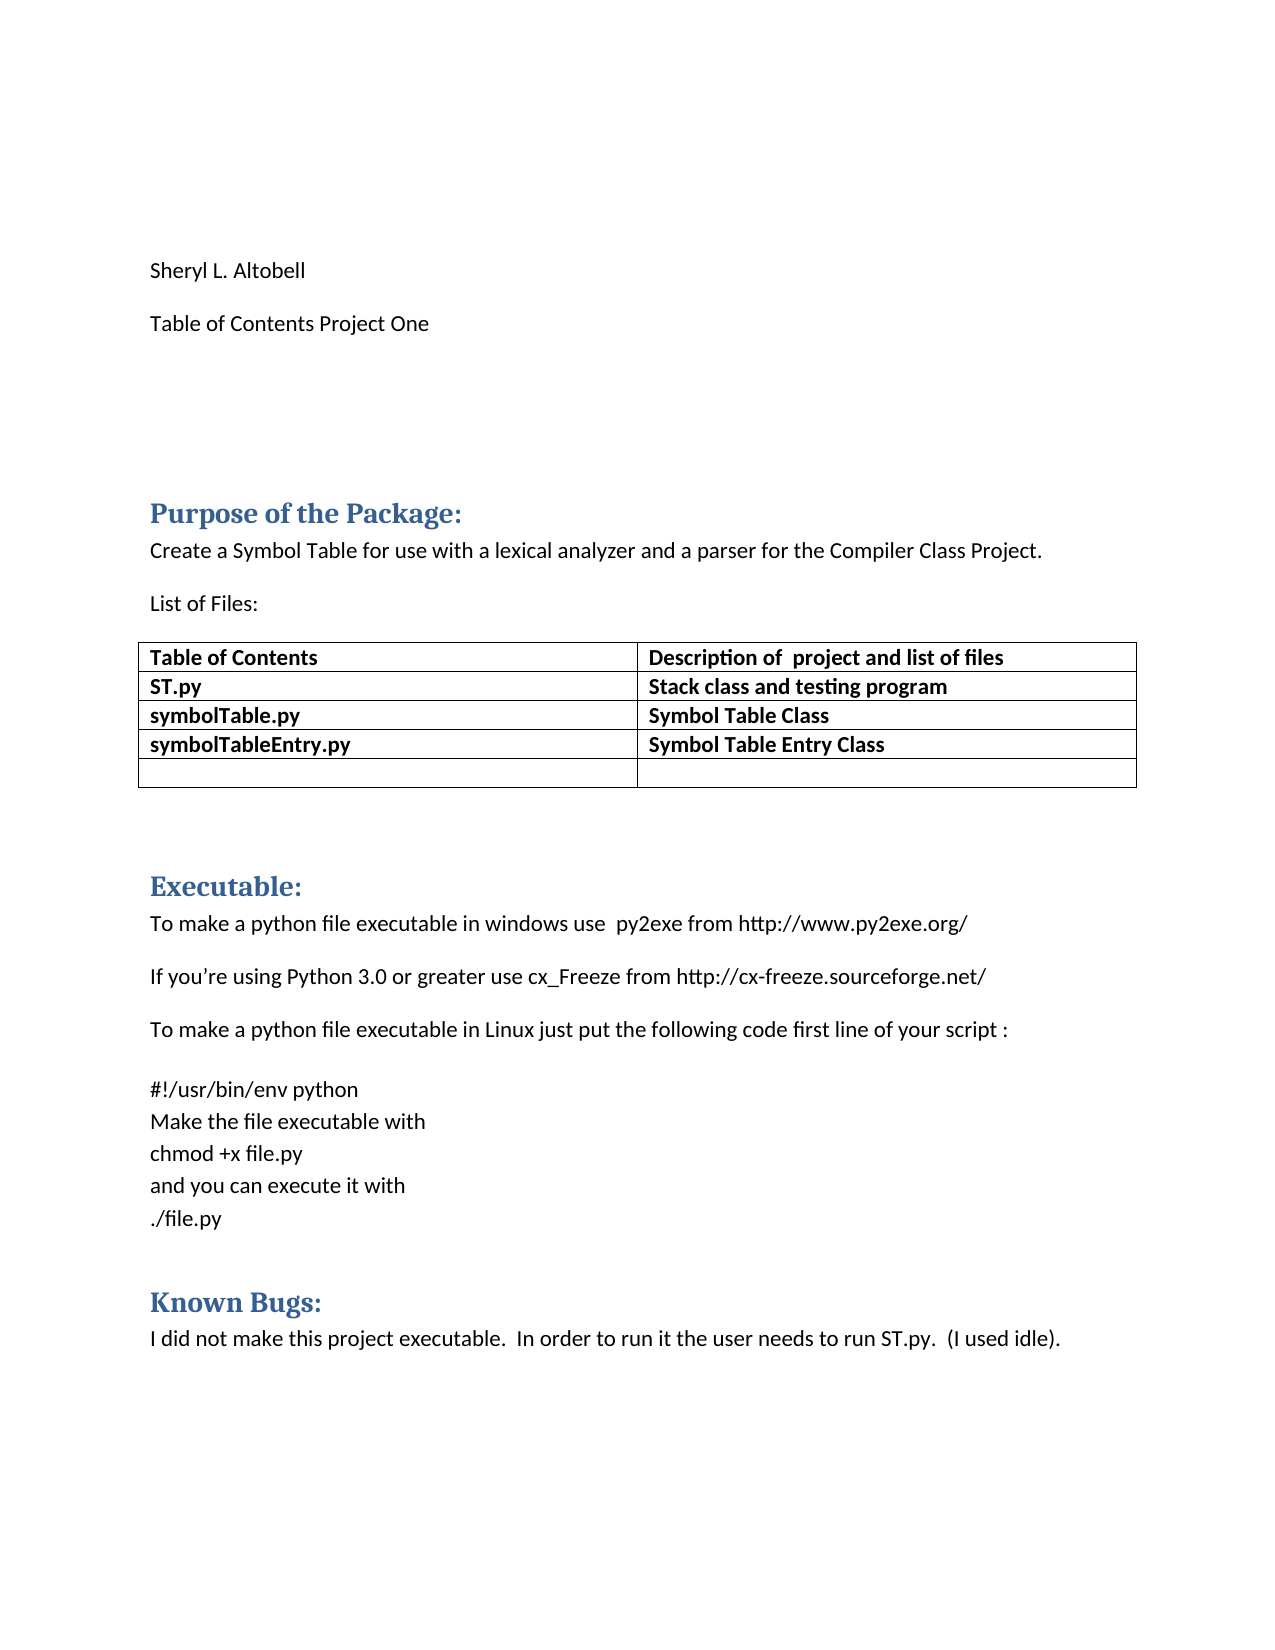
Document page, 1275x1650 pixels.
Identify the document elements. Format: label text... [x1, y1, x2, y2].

text Table of Contents Project One [150, 309, 1125, 337]
subtitle Purpose of the Package: [150, 497, 1125, 531]
text I did not make this project executable. In order to run it the user needs to run ST.py. (I used idle). [150, 1324, 1125, 1352]
table_cell Symbol Table Class [638, 701, 1136, 729]
text To make a python file executable in windows use py2exe from http://www.py2exe.org/ [150, 909, 1125, 937]
table_cell Symbol Table Entry Class [638, 730, 1136, 758]
table_cell symbolTable.py [139, 701, 637, 729]
text If you’re using Python 3.0 or greater use cx_Freeze from http://cx-freeze.sourceforge.net/ [150, 962, 1125, 990]
table_header Table of Contents [139, 643, 637, 671]
text Sheryl L. Altobell [150, 256, 1125, 284]
table_cell symbolTableEntry.py [139, 730, 637, 758]
table_header Description of project and list of files [638, 643, 1136, 671]
table_cell ST.py [139, 672, 637, 700]
text List of Files: [150, 589, 1125, 617]
subtitle Executable: [150, 870, 1125, 904]
table_cell [638, 759, 1136, 787]
table_cell [139, 759, 637, 787]
text Create a Symbol Table for use with a lexical analyzer and a parser for the Compiler Class Project. [150, 536, 1125, 564]
text To make a python file executable in Linux just put the following code first line of your script : #!/usr/bin/env python Make the file executable with chmod +x file.py and you can execute it with ./file.py [150, 1015, 1125, 1232]
table_cell Stack class and testing program [638, 672, 1136, 700]
subtitle Known Bugs: [150, 1286, 1125, 1319]
